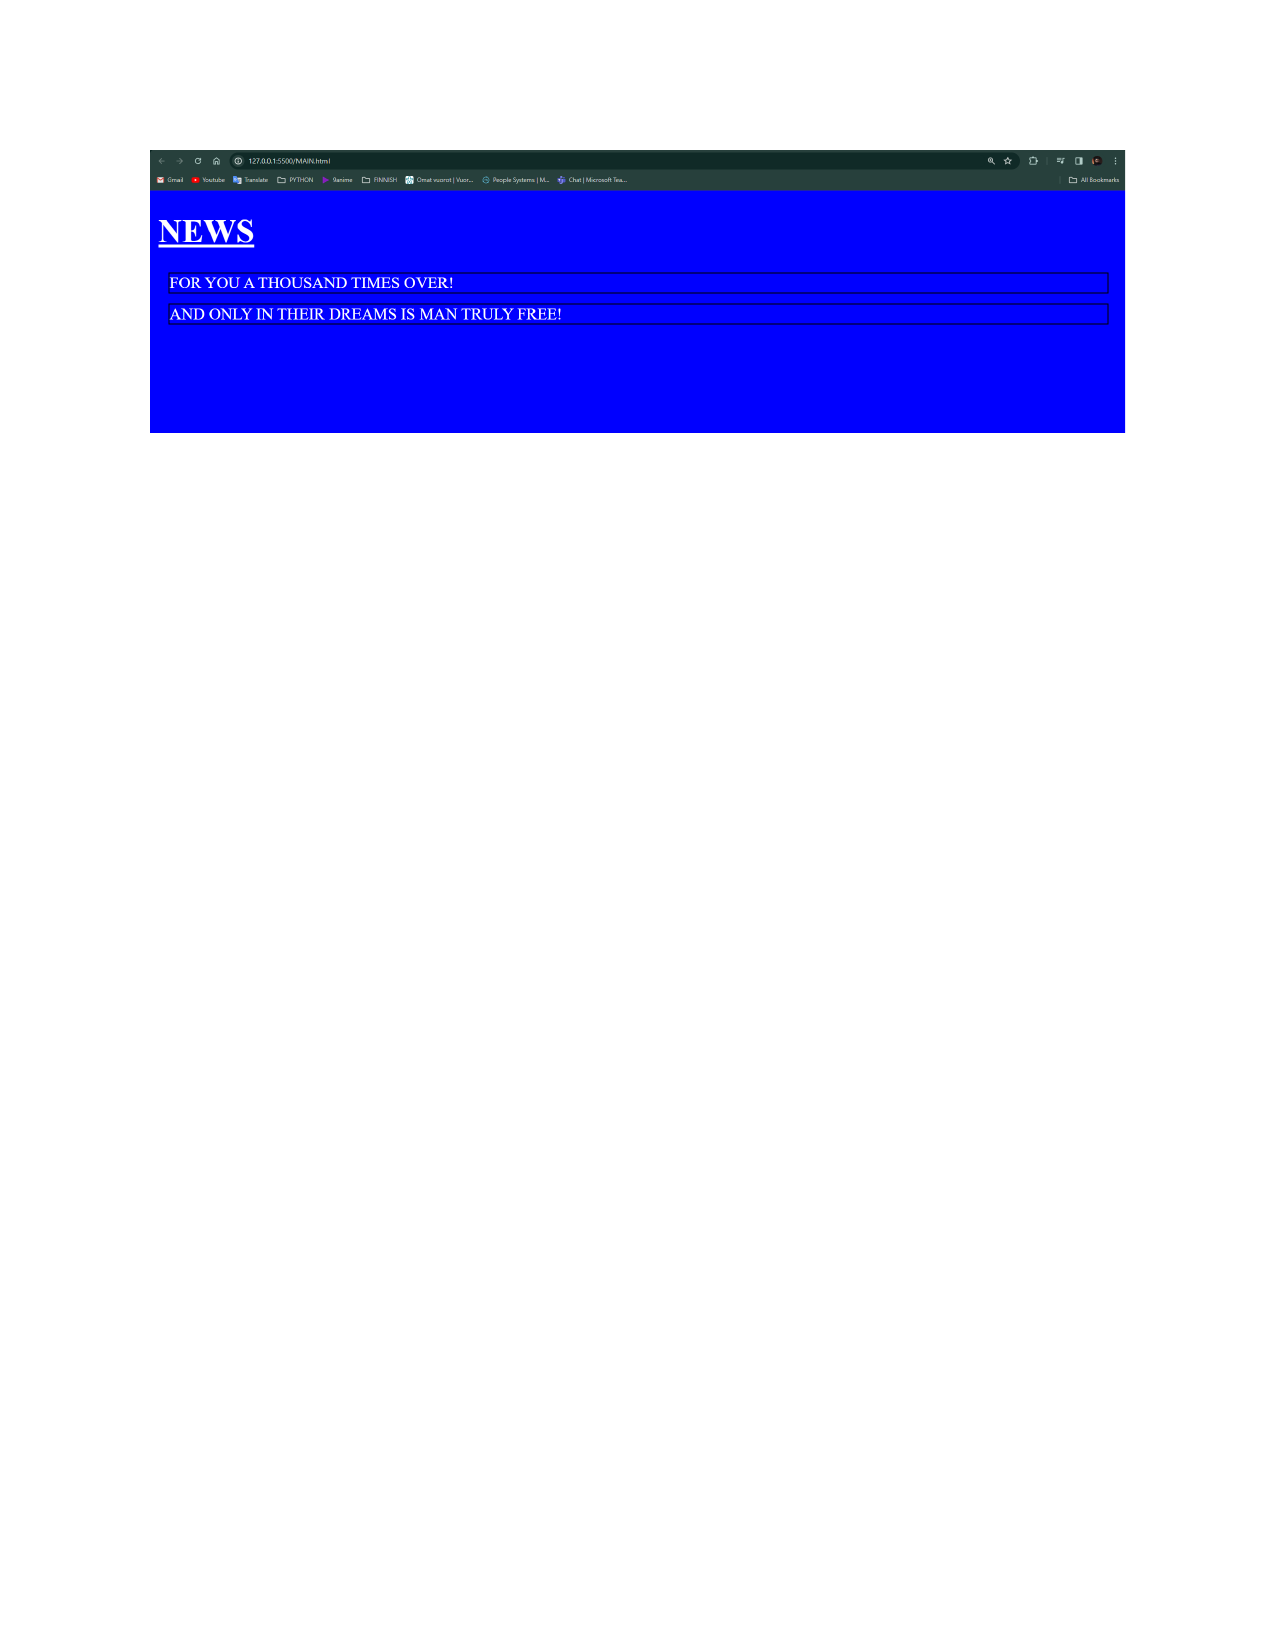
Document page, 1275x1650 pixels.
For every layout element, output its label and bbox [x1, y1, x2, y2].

picture [150, 150, 1125, 433]
